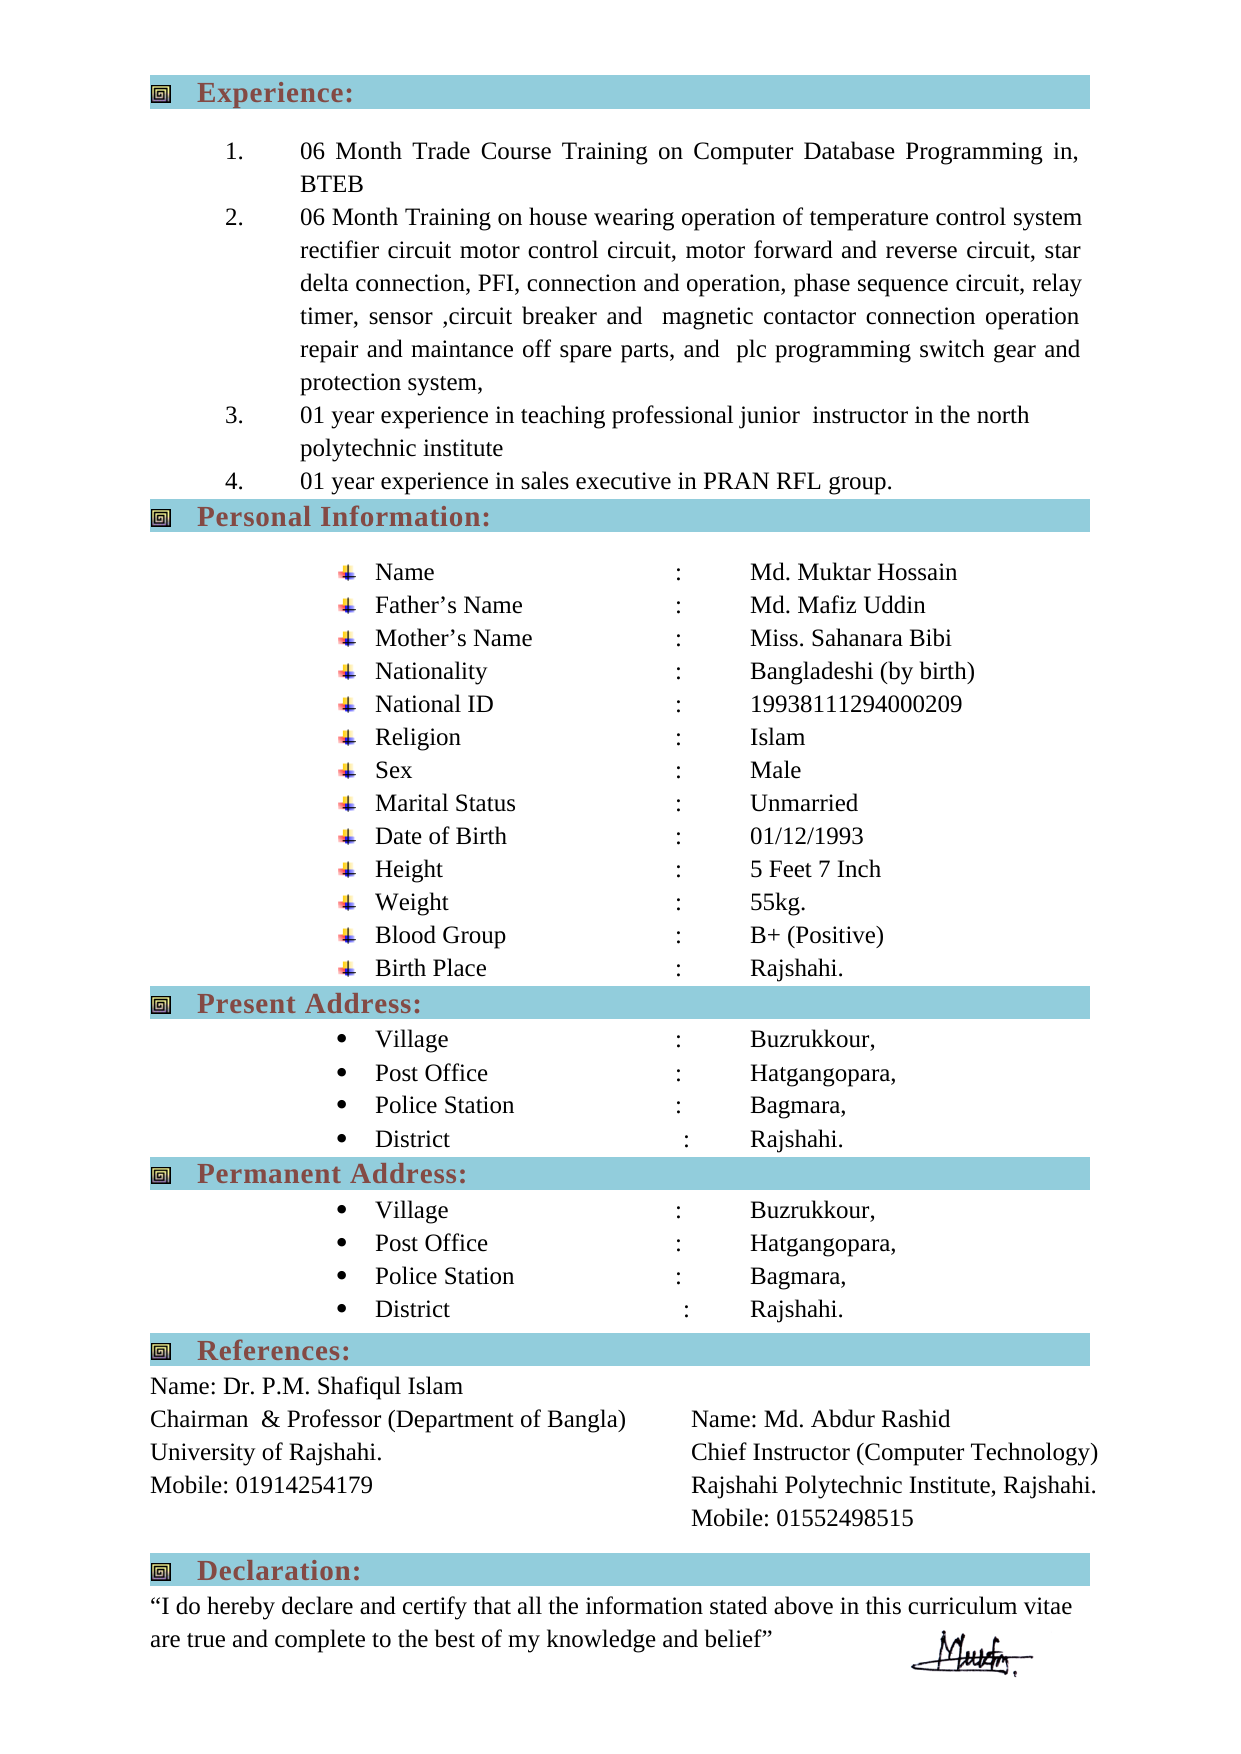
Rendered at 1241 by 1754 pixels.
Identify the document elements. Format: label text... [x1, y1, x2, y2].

picture [338, 596, 356, 614]
list Sex : Male [337, 755, 1090, 784]
picture [338, 893, 356, 911]
text 3. 01 year experience in teaching professional junior instructor in the north polytechnic institute [225, 400, 1090, 462]
text Chairman & Professor (Department of Bangla) [150, 1404, 676, 1433]
list Present Address: [150, 986, 1090, 1019]
list Marital Status : Unmarried [337, 788, 1090, 817]
list Name : Md. Muktar Hossain [337, 557, 1090, 586]
picture [151, 996, 171, 1014]
list Date of Birth : 01/12/1993 [337, 821, 1090, 850]
picture [338, 761, 356, 779]
list Declaration: [150, 1553, 1090, 1586]
text Name: Dr. P.M. Shafiqul Islam [150, 1371, 1090, 1400]
picture [884, 1627, 1061, 1683]
list Mother’s Name : Miss. Sahanara Bibi [337, 623, 1090, 652]
picture [338, 959, 356, 977]
picture [338, 794, 356, 812]
picture [338, 563, 356, 581]
picture [338, 860, 356, 878]
list Post Office : Hatgangopara, [337, 1228, 1090, 1257]
list Blood Group : B+ (Positive) [337, 920, 1090, 949]
picture [338, 695, 356, 713]
list Personal Information: [150, 499, 1090, 532]
list Birth Place : Rajshahi. [337, 953, 1090, 982]
picture [338, 662, 356, 680]
list Permanent Address: [150, 1157, 1090, 1190]
list Height : 5 Feet 7 Inch [337, 854, 1090, 883]
picture [338, 926, 356, 944]
picture [338, 827, 356, 845]
list Police Station : Bagmara, [337, 1091, 1090, 1119]
text University of Rajshahi. [150, 1437, 676, 1466]
text 4. 01 year experience in sales executive in PRAN RFL group. [225, 466, 1090, 495]
list Village : Buzrukkour, [337, 1024, 1090, 1053]
text 2. 06 Month Training on house wearing operation of temperature control system rectifier circuit motor control circuit, motor forward and reverse circuit, star delta connection, PFI, connection and operation, phase sequence circuit, relay timer, sensor ,circuit breaker and magnetic contactor connection operation repair and maintance off spare parts, and plc programming switch gear and protection system, [225, 202, 1090, 396]
picture [151, 1343, 171, 1360]
list Father’s Name : Md. Mafiz Uddin [337, 590, 1090, 618]
text 1. 06 Month Trade Course Training on Computer Database Programming in, BTEB [225, 136, 1090, 197]
picture [151, 509, 171, 527]
list District : Rajshahi. [337, 1124, 1090, 1152]
picture [151, 1563, 171, 1581]
list Nationality : Bangladeshi (by birth) [337, 656, 1090, 684]
list Weight : 55kg. [337, 887, 1090, 916]
list National ID : 19938111294000209 [337, 689, 1090, 718]
list Police Station : Bagmara, [337, 1261, 1090, 1290]
list Religion : Islam [337, 722, 1090, 751]
list References: [150, 1333, 1090, 1366]
picture [151, 85, 171, 103]
text Mobile: 01914254179 [150, 1470, 676, 1499]
text “I do hereby declare and certify that all the information stated above in this curriculum vitae are true and complete to the best of my knowledge and belief” [150, 1591, 1090, 1653]
picture [151, 1167, 171, 1184]
picture [338, 629, 356, 647]
picture [338, 728, 356, 746]
list District : Rajshahi. [337, 1294, 1090, 1323]
list Experience: [150, 75, 1090, 109]
list Post Office : Hatgangopara, [337, 1058, 1090, 1086]
list Village : Buzrukkour, [337, 1195, 1090, 1224]
